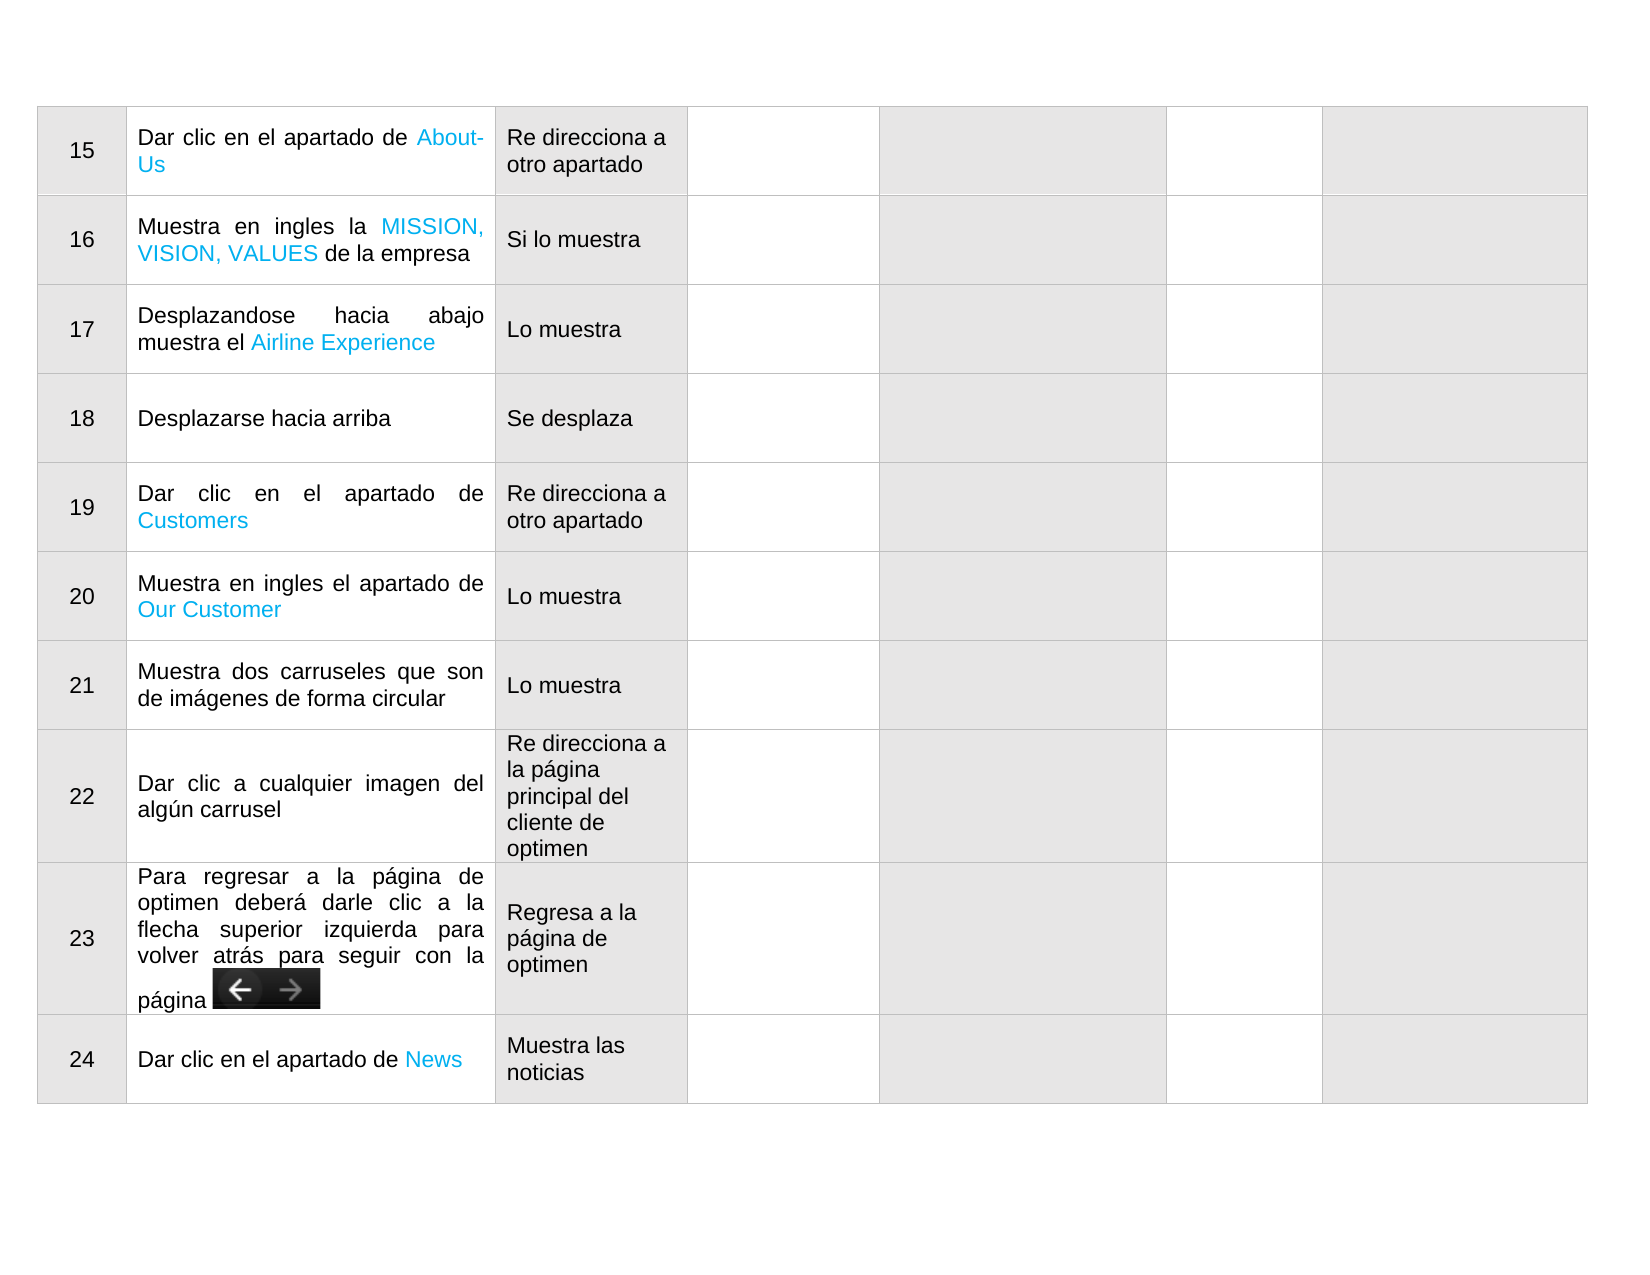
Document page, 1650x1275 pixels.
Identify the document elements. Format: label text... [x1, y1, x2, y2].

table_cell Dar clic en el apartado de News [127, 1015, 495, 1103]
table_cell [880, 552, 1166, 640]
table_cell Muestra las noticias [496, 1015, 687, 1103]
table_cell [1167, 285, 1322, 373]
table_cell 15 [38, 107, 126, 194]
table_cell [688, 107, 879, 194]
table_cell [1323, 552, 1587, 640]
table_cell [1167, 196, 1322, 284]
table_cell [1167, 374, 1322, 462]
table_cell [1167, 552, 1322, 640]
table_cell [1323, 463, 1587, 551]
table_cell [1323, 196, 1587, 284]
table_cell [880, 863, 1166, 1014]
table_cell [880, 374, 1166, 462]
table_cell Dar clic en el apartado de Customers [127, 463, 495, 551]
table_cell [880, 641, 1166, 729]
table_cell [1167, 1015, 1322, 1103]
table_cell 24 [38, 1015, 126, 1103]
table_cell [1167, 730, 1322, 862]
table_cell [1167, 863, 1322, 1014]
table_cell Dar clic en el apartado de About-Us [127, 107, 495, 194]
table_cell [688, 641, 879, 729]
table_cell [688, 463, 879, 551]
table_cell [1323, 641, 1587, 729]
table_cell [880, 730, 1166, 862]
table_cell [1323, 1015, 1587, 1103]
table_cell [1167, 107, 1322, 194]
picture [212, 968, 321, 1009]
table_cell [1323, 285, 1587, 373]
table_cell [688, 863, 879, 1014]
table_cell Lo muestra [496, 552, 687, 640]
table_cell [1323, 374, 1587, 462]
table_cell [1167, 641, 1322, 729]
table_cell Para regresar a la página de optimen deberá darle clic a la flecha superior izquierda para volver atrás para seguir con la página [127, 863, 495, 1014]
table_cell Muestra dos carruseles que son de imágenes de forma circular [127, 641, 495, 729]
table_cell [688, 196, 879, 284]
table_cell 20 [38, 552, 126, 640]
table_cell [1323, 730, 1587, 862]
table_cell Desplazandose hacia abajo muestra el Airline Experience [127, 285, 495, 373]
table_cell Muestra en ingles el apartado de Our Customer [127, 552, 495, 640]
table_cell Lo muestra [496, 641, 687, 729]
table_cell Si lo muestra [496, 196, 687, 284]
table_cell [688, 552, 879, 640]
table_cell [688, 730, 879, 862]
table_cell Re direcciona a otro apartado [496, 463, 687, 551]
table_cell [880, 1015, 1166, 1103]
table_cell [880, 107, 1166, 194]
table_cell 18 [38, 374, 126, 462]
table_cell Dar clic a cualquier imagen del algún carrusel [127, 730, 495, 862]
table_cell [688, 1015, 879, 1103]
table_cell Re direcciona a otro apartado [496, 107, 687, 194]
table_cell 22 [38, 730, 126, 862]
table_cell 17 [38, 285, 126, 373]
table_cell [688, 374, 879, 462]
table_cell [880, 196, 1166, 284]
table_cell Regresa a la página de optimen [496, 863, 687, 1014]
table_cell Desplazarse hacia arriba [127, 374, 495, 462]
table_cell Lo muestra [496, 285, 687, 373]
table_cell [1323, 107, 1587, 194]
table_cell [1323, 863, 1587, 1014]
table_cell [880, 285, 1166, 373]
table_cell 19 [38, 463, 126, 551]
table_cell 16 [38, 196, 126, 284]
table_cell Muestra en ingles la MISSION, VISION, VALUES de la empresa [127, 196, 495, 284]
table_cell Re direcciona a la página principal del cliente de optimen [496, 730, 687, 862]
table_cell 23 [38, 863, 126, 1014]
table_cell 21 [38, 641, 126, 729]
table_cell [688, 285, 879, 373]
table_cell [1167, 463, 1322, 551]
table_cell [880, 463, 1166, 551]
table_cell Se desplaza [496, 374, 687, 462]
